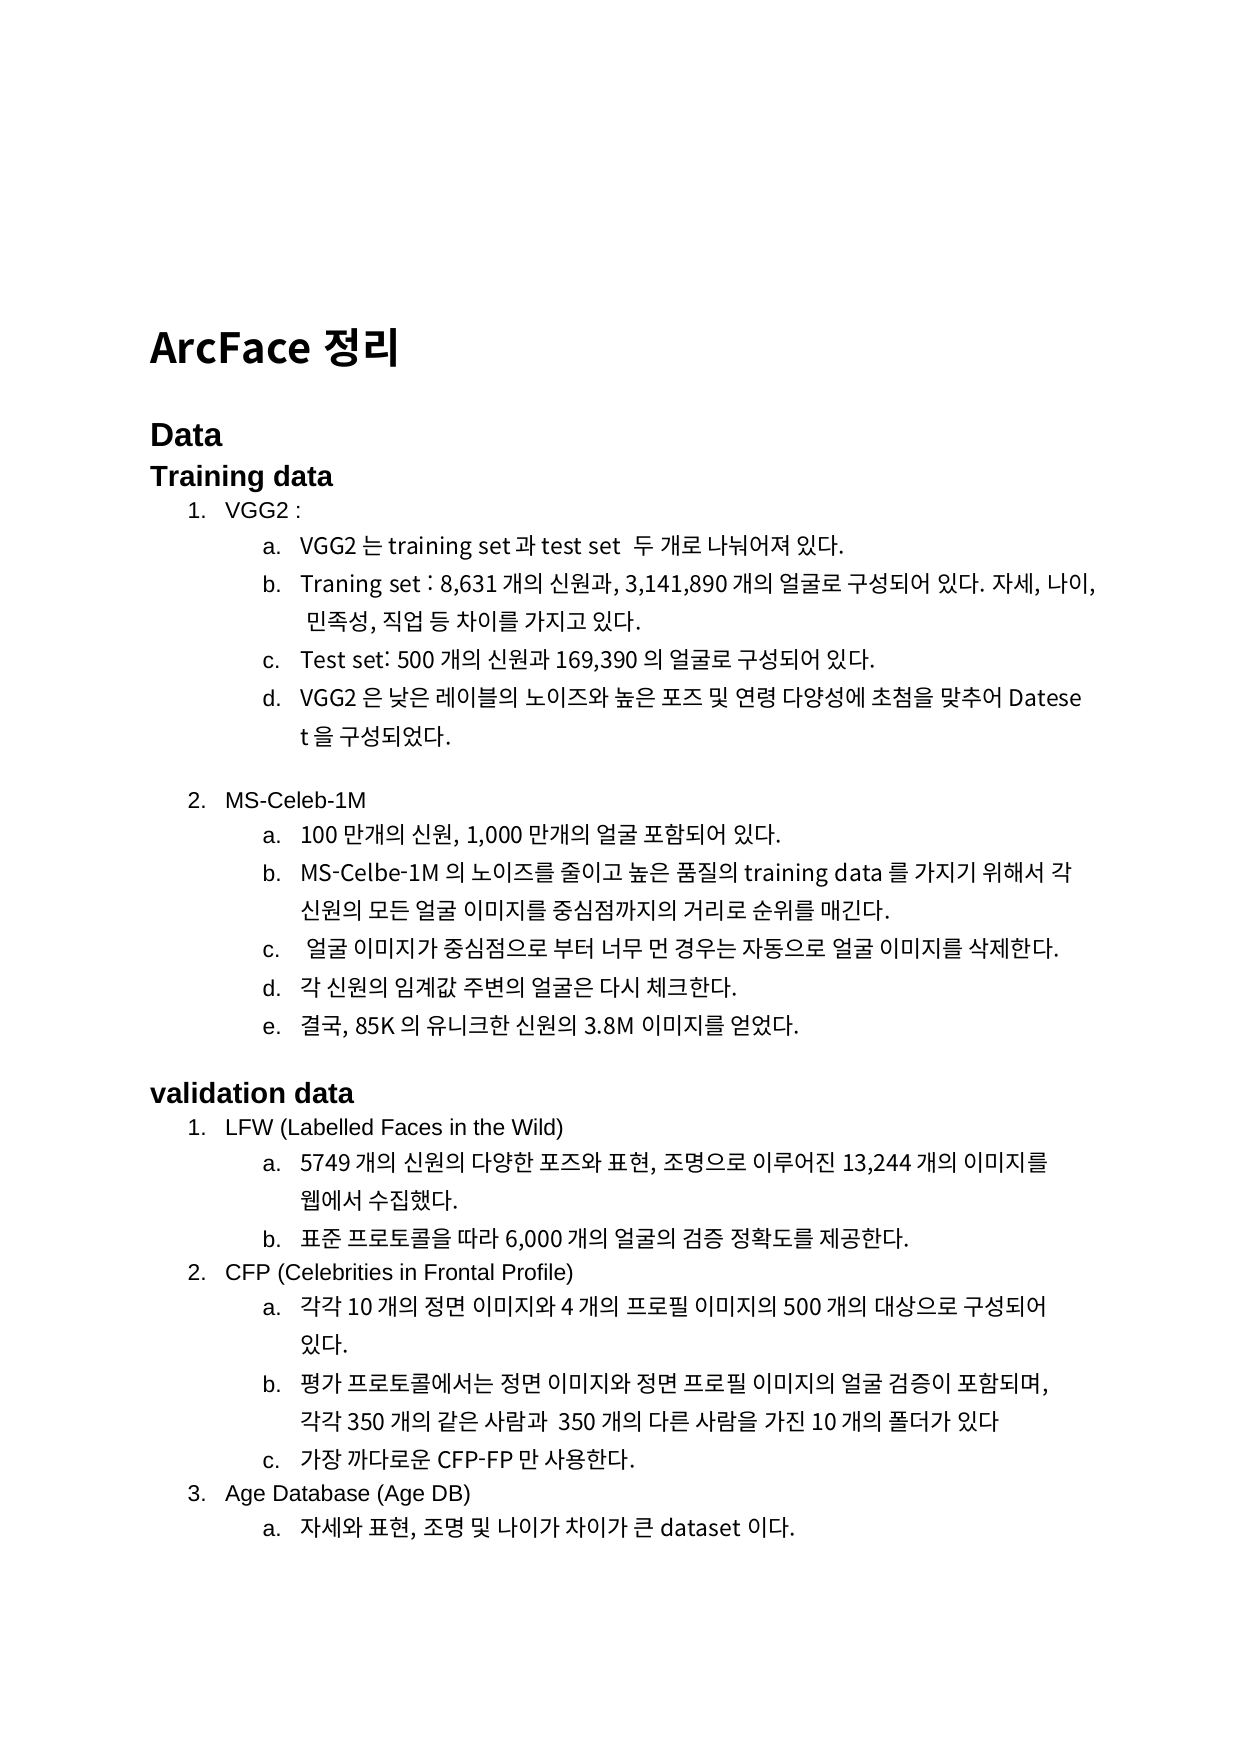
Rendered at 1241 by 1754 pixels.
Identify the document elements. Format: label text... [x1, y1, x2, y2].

list Traning set : 8,631개의 신원과, 3,141,890개의 얼굴로 구성되어 있다. 자세, 나이, 민족성, 직업 등 차이를 가지고 있다. [262, 566, 1090, 637]
list 얼굴 이미지가 중심점으로 부터 너무 먼 경우는 자동으로 얼굴 이미지를 삭제한다. [262, 931, 1090, 964]
list Test set: 500개의 신원과 169,390의 얼굴로 구성되어 있다. [262, 642, 1090, 675]
list 각각 10개의 정면 이미지와 4개의 프로필 이미지의 500개의 대상으로 구성되어 있다. [262, 1289, 1090, 1361]
text Data [150, 415, 1090, 453]
list 자세와 표현, 조명 및 나이가 차이가 큰 dataset 이다. [262, 1510, 1090, 1543]
text validation data [150, 1076, 1090, 1109]
list 가장 까다로운 CFP-FP만 사용한다. [262, 1442, 1090, 1475]
list VGG2 : [187, 497, 1090, 524]
list 표준 프로토콜을 따라 6,000개의 얼굴의 검증 정확도를 제공한다. [262, 1221, 1090, 1254]
list 5749개의 신원의 다양한 포즈와 표현, 조명으로 이루어진 13,244개의 이미지를 웹에서 수집했다. [262, 1144, 1090, 1216]
list CFP (Celebrities in Frontal Profile) [187, 1259, 1090, 1285]
list MS-Celbe-1M의 노이즈를 줄이고 높은 품질의 training data를 가지기 위해서 각 신원의 모든 얼굴 이미지를 중심점까지의 거리로 순위를 매긴다. [262, 855, 1090, 926]
list MS-Celeb-1M [187, 787, 1090, 813]
list 100만개의 신원, 1,000만개의 얼굴 포함되어 있다. [262, 817, 1090, 850]
list 결국, 85K의 유니크한 신원의 3.8M 이미지를 얻었다. [262, 1007, 1090, 1041]
list LFW (Labelled Faces in the Wild) [187, 1114, 1090, 1141]
list 각 신원의 임계값 주변의 얼굴은 다시 체크한다. [262, 969, 1090, 1003]
list VGG2은 낮은 레이블의 노이즈와 높은 포즈 및 연령 다양성에 초첨을 맞추어 Dateset을 구성되었다. [262, 680, 1090, 752]
list Age Database (Age DB) [187, 1480, 1090, 1506]
text Training data [150, 459, 1090, 492]
text ArcFace 정리 [150, 315, 1090, 376]
list VGG2는 training set과 test set 두 개로 나눠어져 있다. [262, 528, 1090, 561]
list 평가 프로토콜에서는 정면 이미지와 정면 프로필 이미지의 얼굴 검증이 포함되며, 각각 350개의 같은 사람과 350개의 다른 사람을 가진 10개의 폴더가 있다 [262, 1365, 1090, 1437]
